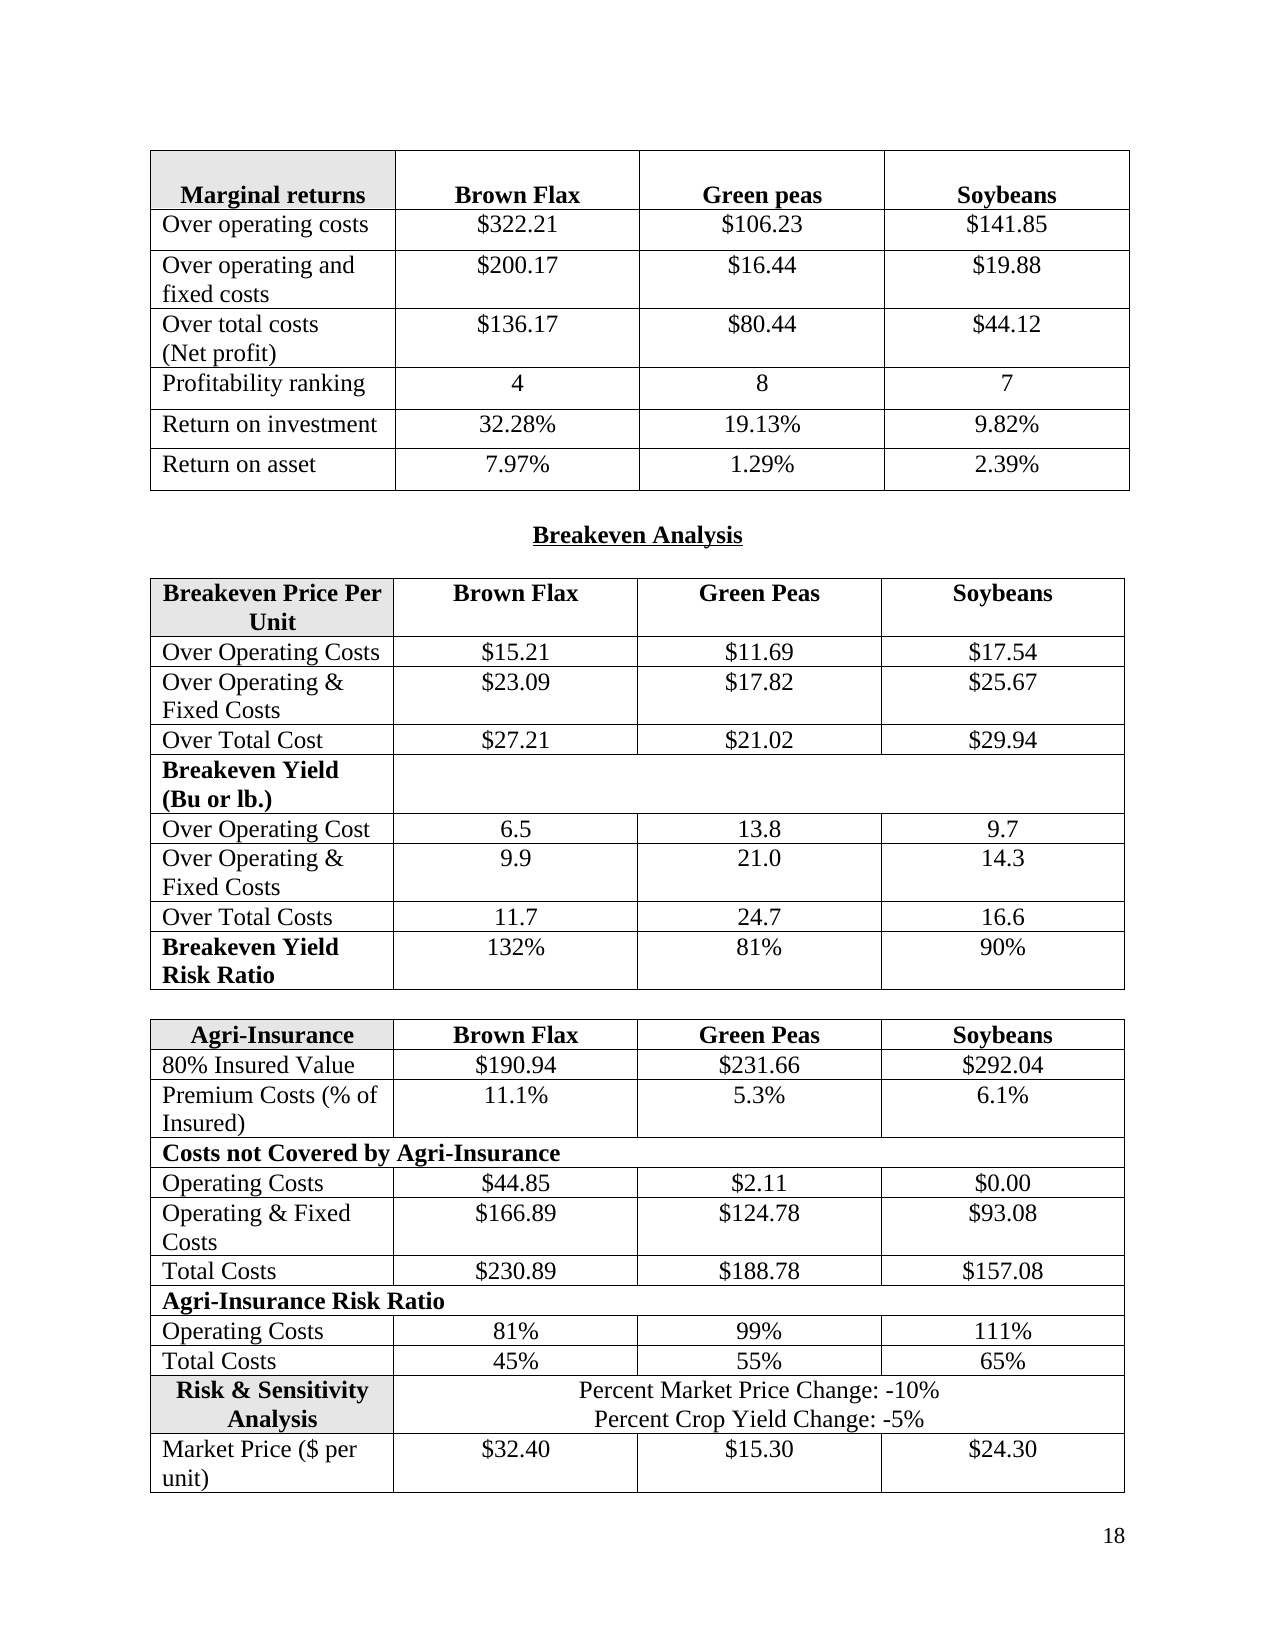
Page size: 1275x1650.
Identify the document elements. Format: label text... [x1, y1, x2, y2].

table_cell Over Operating Cost [151, 814, 393, 842]
table_cell $124.78 [638, 1198, 881, 1255]
table_cell $16.44 [640, 251, 884, 308]
table_cell 9.9 [394, 844, 637, 901]
table_cell 6.1% [882, 1080, 1124, 1137]
table_cell 11.7 [394, 902, 637, 931]
table_cell 81% [394, 1316, 637, 1345]
table_header Brown Flax [396, 151, 639, 208]
table_cell 55% [638, 1346, 881, 1374]
table_cell $11.69 [638, 637, 881, 666]
table_cell $322.21 [396, 210, 639, 249]
table_cell 11.1% [394, 1080, 637, 1137]
table_cell Return on asset [151, 449, 395, 490]
table_cell 14.3 [882, 844, 1124, 901]
table_cell $141.85 [885, 210, 1129, 249]
table_header Soybeans [882, 579, 1124, 636]
table_cell $25.67 [882, 667, 1124, 724]
table_cell 21.0 [638, 844, 881, 901]
table_cell $17.54 [882, 637, 1124, 666]
table_cell 4 [396, 368, 639, 408]
table_header Green Peas [638, 1020, 881, 1049]
table_cell $27.21 [394, 725, 637, 754]
table_cell Premium Costs (% of Insured) [151, 1080, 393, 1137]
table_cell $190.94 [394, 1050, 637, 1079]
table_cell $17.82 [638, 667, 881, 724]
table_cell $44.12 [885, 309, 1129, 367]
table_cell $15.30 [638, 1434, 881, 1492]
table_cell Breakeven Yield (Bu or lb.) [151, 755, 393, 813]
table_header Brown Flax [394, 579, 637, 636]
table_cell $32.40 [394, 1434, 637, 1492]
table_cell Operating Costs [151, 1168, 393, 1197]
table_cell Breakeven Yield Risk Ratio [151, 932, 393, 989]
table_cell Over Operating & Fixed Costs [151, 667, 393, 724]
table_cell Costs not Covered by Agri-Insurance [151, 1138, 1124, 1167]
table_header Marginal returns [151, 151, 395, 208]
table_header Brown Flax [394, 1020, 637, 1049]
table_cell [394, 755, 1124, 813]
table_cell $231.66 [638, 1050, 881, 1079]
table_cell 9.7 [882, 814, 1124, 842]
table_cell Over operating and fixed costs [151, 251, 395, 308]
table_cell 13.8 [638, 814, 881, 842]
table_cell $230.89 [394, 1256, 637, 1285]
table_header Green peas [640, 151, 884, 208]
table_cell $29.94 [882, 725, 1124, 754]
table_cell 7.97% [396, 449, 639, 490]
table_cell 19.13% [640, 410, 884, 448]
table_cell Operating Costs [151, 1316, 393, 1345]
table_cell 90% [882, 932, 1124, 989]
table_cell $0.00 [882, 1168, 1124, 1197]
table_cell 111% [882, 1316, 1124, 1345]
table_cell $292.04 [882, 1050, 1124, 1079]
table_cell 132% [394, 932, 637, 989]
table_cell $19.88 [885, 251, 1129, 308]
table_cell 99% [638, 1316, 881, 1345]
table_cell Profitability ranking [151, 368, 395, 408]
table_cell $136.17 [396, 309, 639, 367]
table_cell $166.89 [394, 1198, 637, 1255]
table_cell Over Total Cost [151, 725, 393, 754]
text Breakeven Analysis [150, 520, 1125, 549]
table_cell 7 [885, 368, 1129, 408]
table_cell 45% [394, 1346, 637, 1374]
table_cell Over operating costs [151, 210, 395, 249]
table_cell Market Price ($ per unit) [151, 1434, 393, 1492]
table_cell Risk & Sensitivity Analysis [151, 1376, 393, 1433]
table_cell $188.78 [638, 1256, 881, 1285]
table_cell Agri-Insurance Risk Ratio [151, 1286, 1124, 1315]
table_cell Percent Market Price Change: -10% Percent Crop Yield Change: -5% [394, 1376, 1124, 1433]
table_header Soybeans [885, 151, 1129, 208]
table_cell $80.44 [640, 309, 884, 367]
table_cell Over Operating Costs [151, 637, 393, 666]
table_cell Over total costs (Net profit) [151, 309, 395, 367]
table_cell $24.30 [882, 1434, 1124, 1492]
table_cell 6.5 [394, 814, 637, 842]
table_cell Over Operating & Fixed Costs [151, 844, 393, 901]
table_cell $23.09 [394, 667, 637, 724]
table_header Breakeven Price Per Unit [151, 579, 393, 636]
table_cell $21.02 [638, 725, 881, 754]
table_cell 80% Insured Value [151, 1050, 393, 1079]
table_cell 24.7 [638, 902, 881, 931]
table_cell Over Total Costs [151, 902, 393, 931]
table_cell $157.08 [882, 1256, 1124, 1285]
table_cell Total Costs [151, 1346, 393, 1374]
table_cell $44.85 [394, 1168, 637, 1197]
table_cell $93.08 [882, 1198, 1124, 1255]
table_cell Return on investment [151, 410, 395, 448]
table_cell 16.6 [882, 902, 1124, 931]
table_cell 2.39% [885, 449, 1129, 490]
table_header Green Peas [638, 579, 881, 636]
table_cell 65% [882, 1346, 1124, 1374]
table_header Agri-Insurance [151, 1020, 393, 1049]
table_cell $106.23 [640, 210, 884, 249]
table_cell 81% [638, 932, 881, 989]
table_cell Operating & Fixed Costs [151, 1198, 393, 1255]
table_cell 9.82% [885, 410, 1129, 448]
table_cell $2.11 [638, 1168, 881, 1197]
table_cell Total Costs [151, 1256, 393, 1285]
table_cell 8 [640, 368, 884, 408]
table_cell 1.29% [640, 449, 884, 490]
table_header Soybeans [882, 1020, 1124, 1049]
table_cell 32.28% [396, 410, 639, 448]
table_cell $15.21 [394, 637, 637, 666]
table_cell 5.3% [638, 1080, 881, 1137]
table_cell $200.17 [396, 251, 639, 308]
